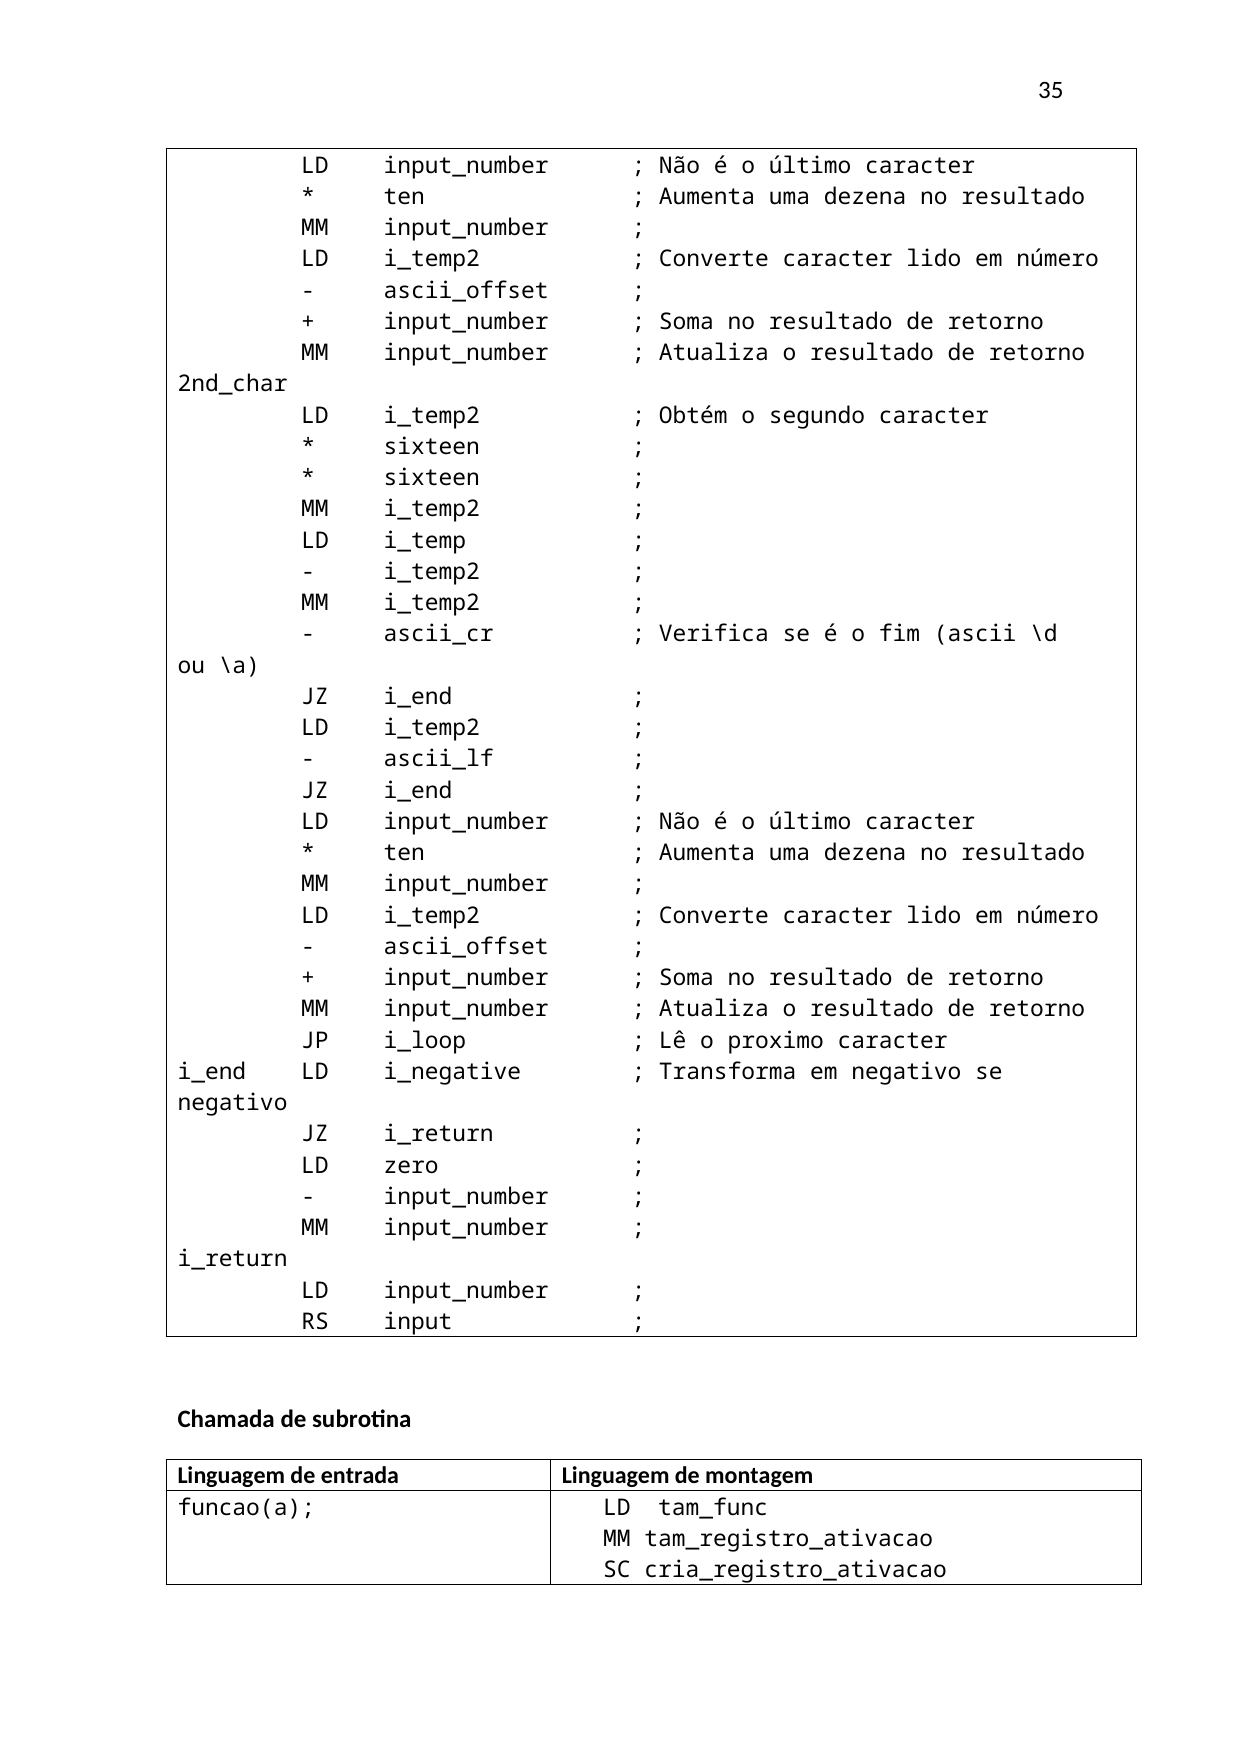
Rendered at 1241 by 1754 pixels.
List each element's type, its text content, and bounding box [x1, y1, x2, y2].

text Chamada de subrotina [177, 1337, 1063, 1434]
table_cell LD tam_func MM tam_registro_ativacao SC cria_registro_ativacao LD a; MM pos_param_1 SC funcao ; [551, 1491, 1141, 1584]
table_header Linguagem de entrada [167, 1460, 550, 1489]
table_header Linguagem de montagem [551, 1460, 1141, 1489]
table_cell funcao(a); [167, 1491, 550, 1584]
